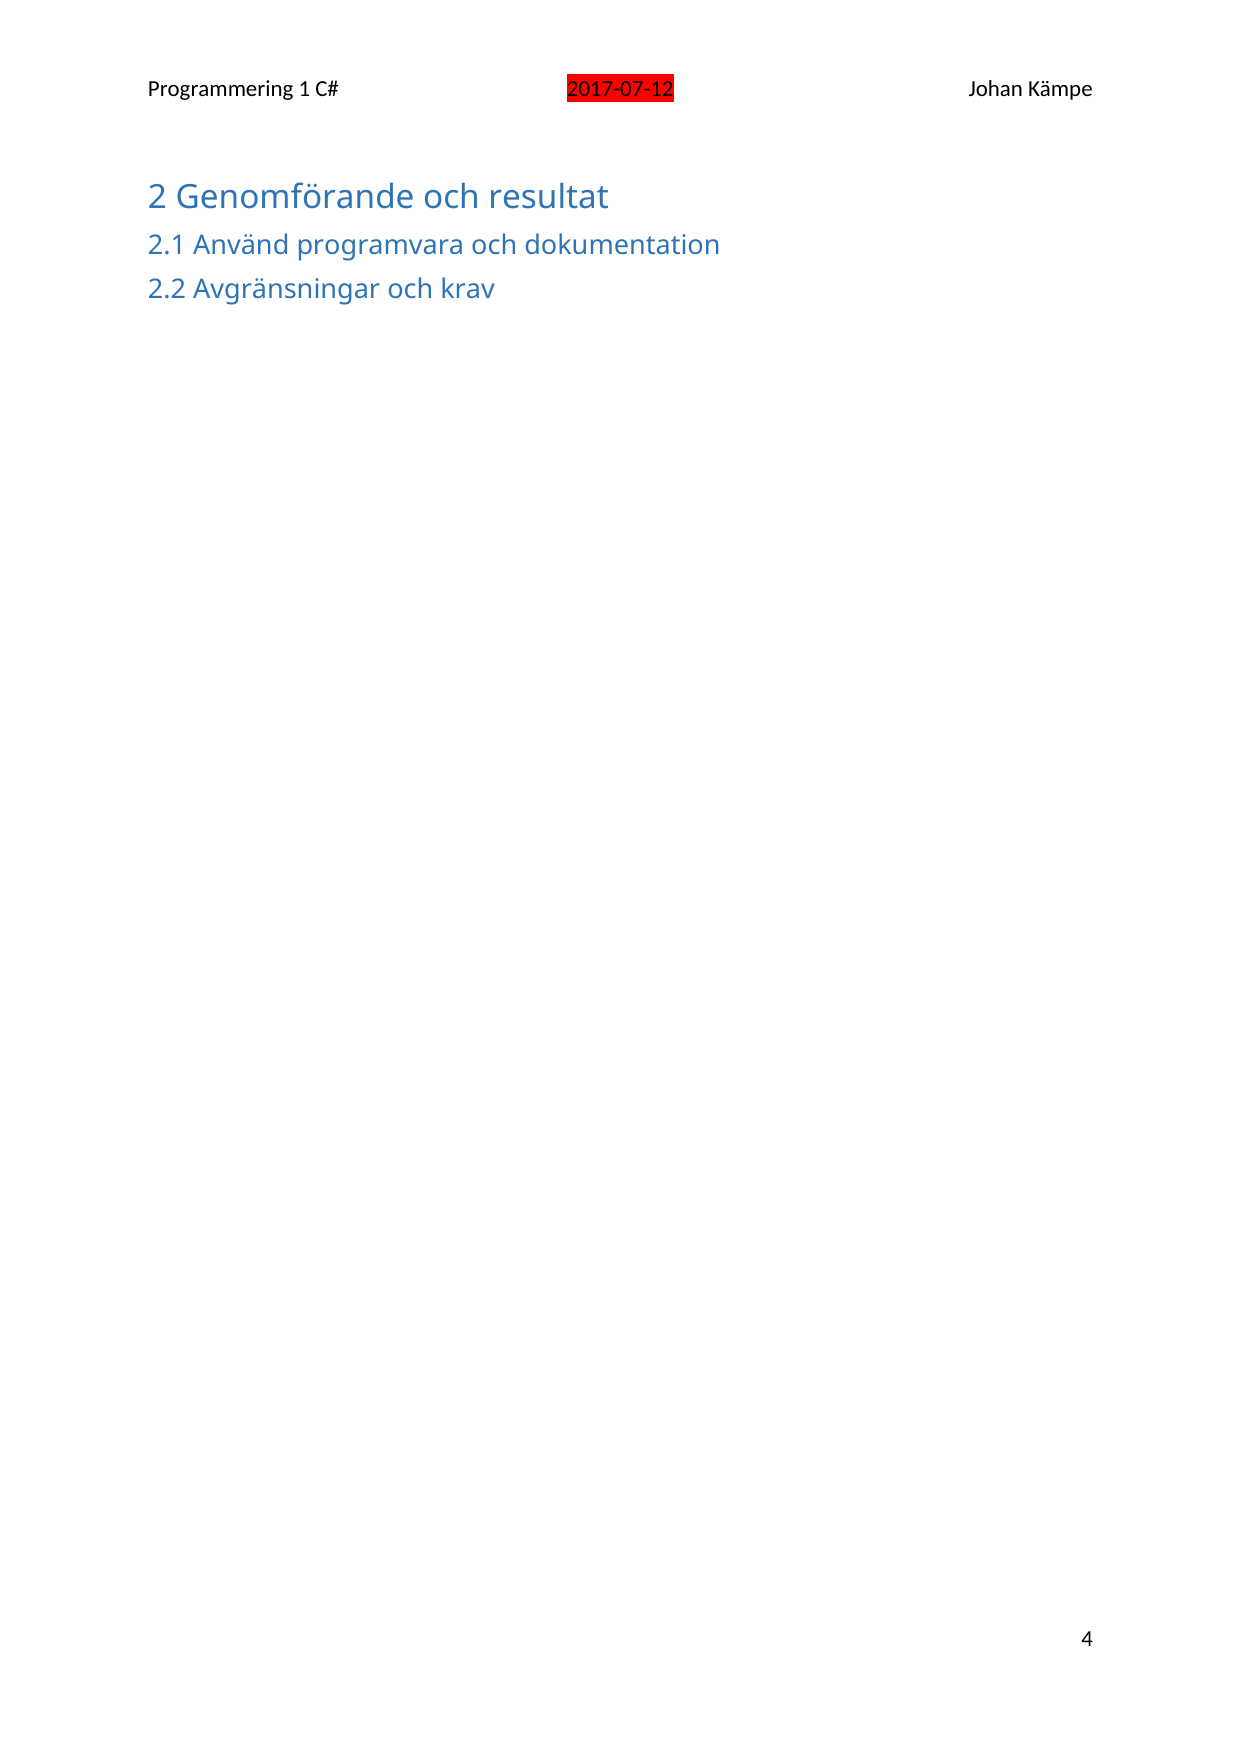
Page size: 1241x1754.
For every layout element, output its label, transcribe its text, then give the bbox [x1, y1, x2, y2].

subtitle 2.1 Använd programvara och dokumentation [148, 226, 1093, 263]
subtitle 2.2 Avgränsningar och krav [148, 270, 1093, 307]
subtitle 2 Genomförande och resultat [148, 173, 1093, 218]
